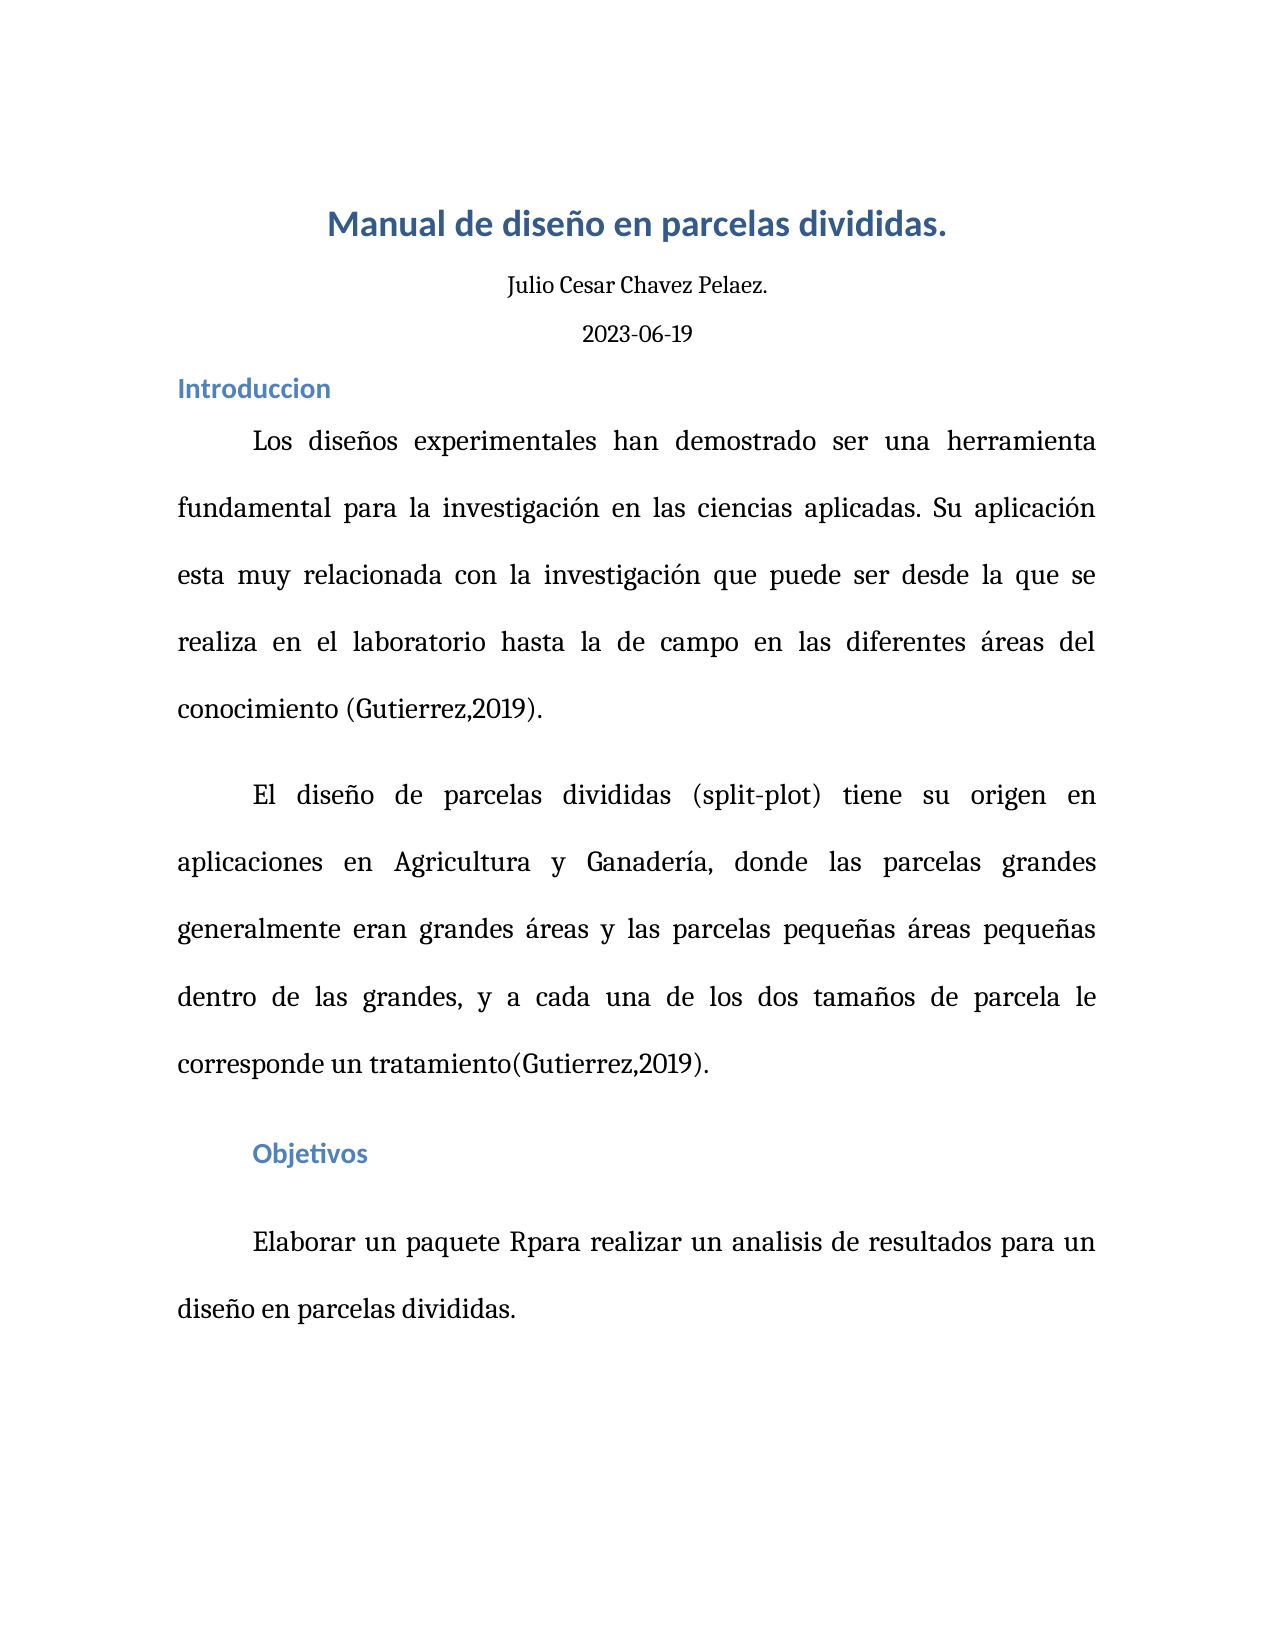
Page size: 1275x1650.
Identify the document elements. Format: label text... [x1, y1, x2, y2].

title Manual de diseño en parcelas divididas. [177, 200, 1098, 246]
text 2023-06-19 [177, 320, 1098, 349]
subtitle Introduccion [177, 370, 1098, 406]
text Julio Cesar Chavez Pelaez. [177, 271, 1098, 299]
text Elaborar un paquete Rpara realizar un analisis de resultados para un diseño en parcelas divididas. [177, 1225, 1098, 1325]
subtitle Objetivos [177, 1135, 1098, 1170]
text El diseño de parcelas divididas (split-plot) tiene su origen en aplicaciones en Agricultura y Ganadería, donde las parcelas grandes generalmente eran grandes áreas y las parcelas pequeñas áreas pequeñas dentro de las grandes, y a cada una de los dos tamaños de parcela le corresponde un tratamiento(Gutierrez,2019). [177, 778, 1098, 1080]
text Los diseños experimentales han demostrado ser una herramienta fundamental para la investigación en las ciencias aplicadas. Su aplicación esta muy relacionada con la investigación que puede ser desde la que se realiza en el laboratorio hasta la de campo en las diferentes áreas del conocimiento (Gutierrez,2019). [177, 424, 1098, 726]
